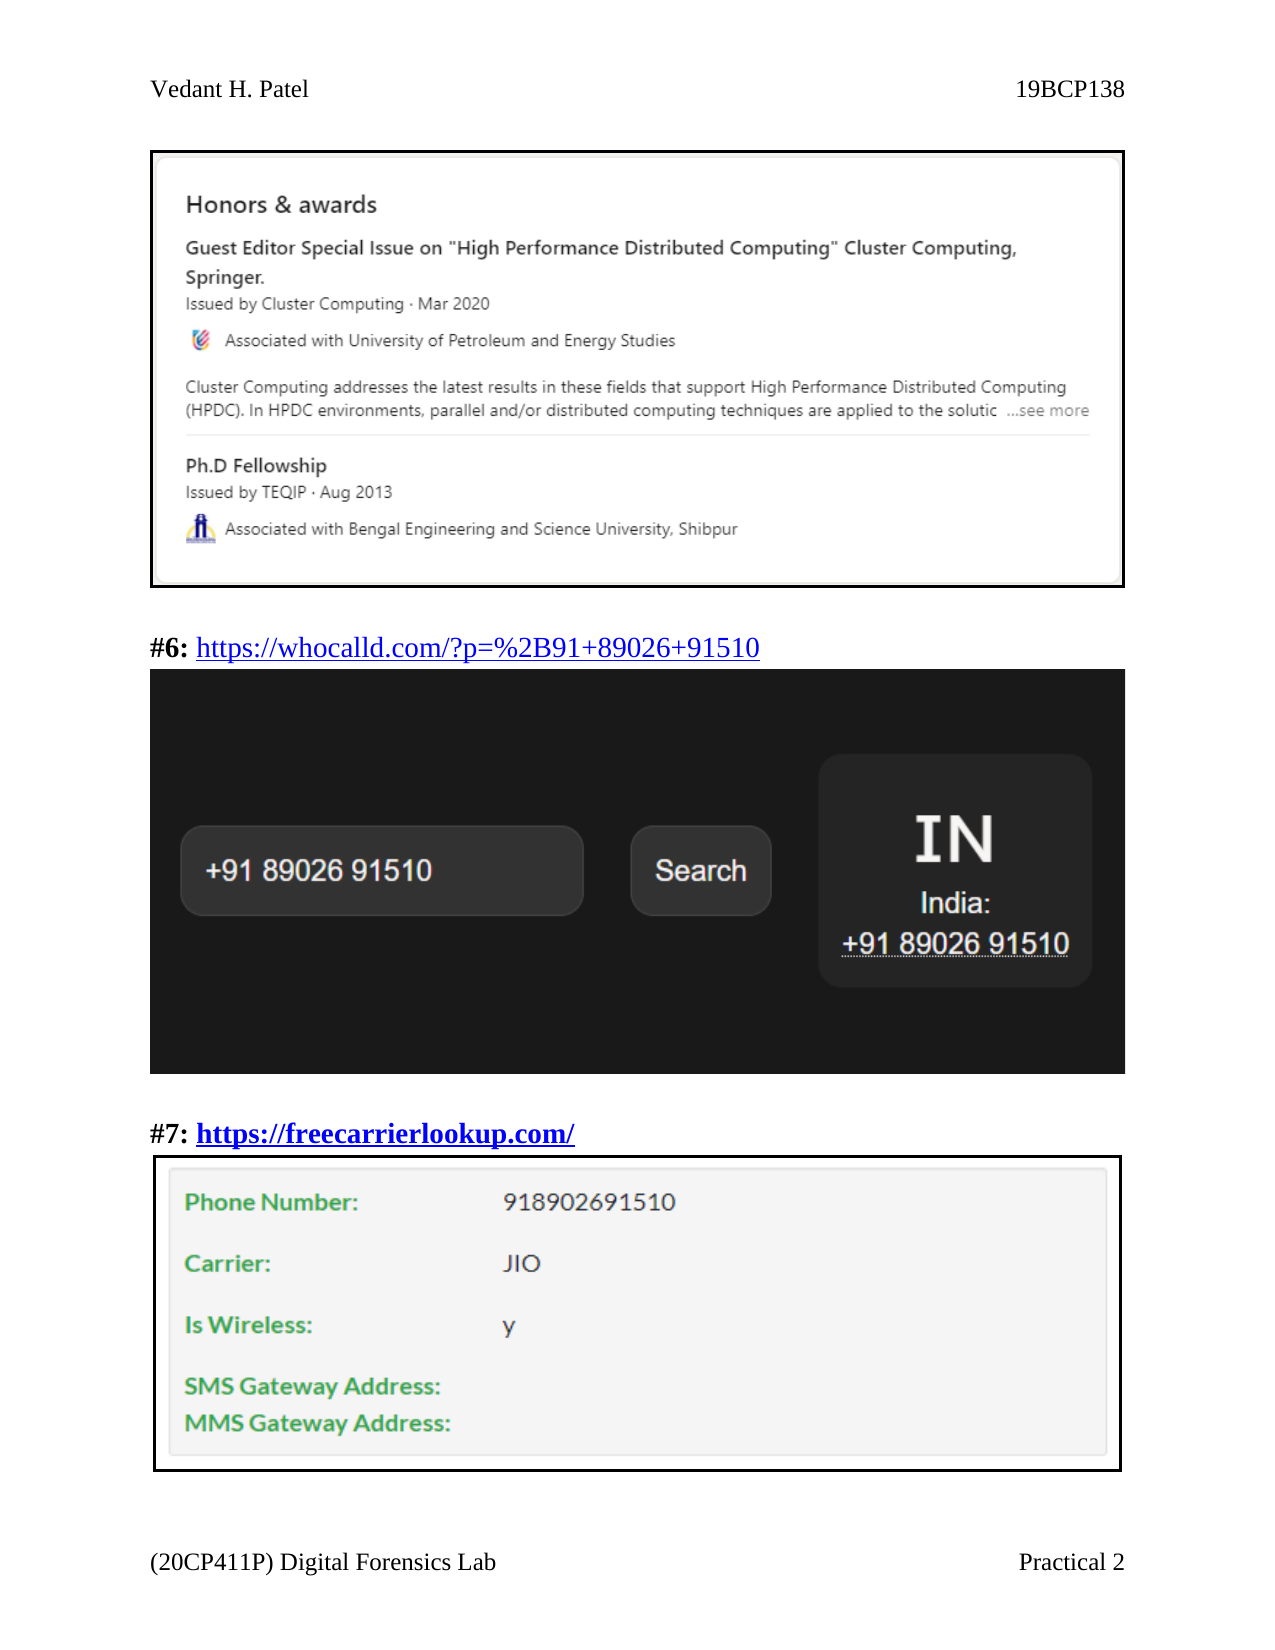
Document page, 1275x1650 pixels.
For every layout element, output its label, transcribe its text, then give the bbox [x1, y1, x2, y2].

picture [153, 153, 1122, 585]
picture [150, 669, 1125, 1074]
picture [156, 1158, 1119, 1469]
text #6: https://whocalld.com/?p=%2B91+89026+91510 [150, 631, 1125, 664]
text #7: https://freecarrierlookup.com/ [150, 1116, 1125, 1149]
